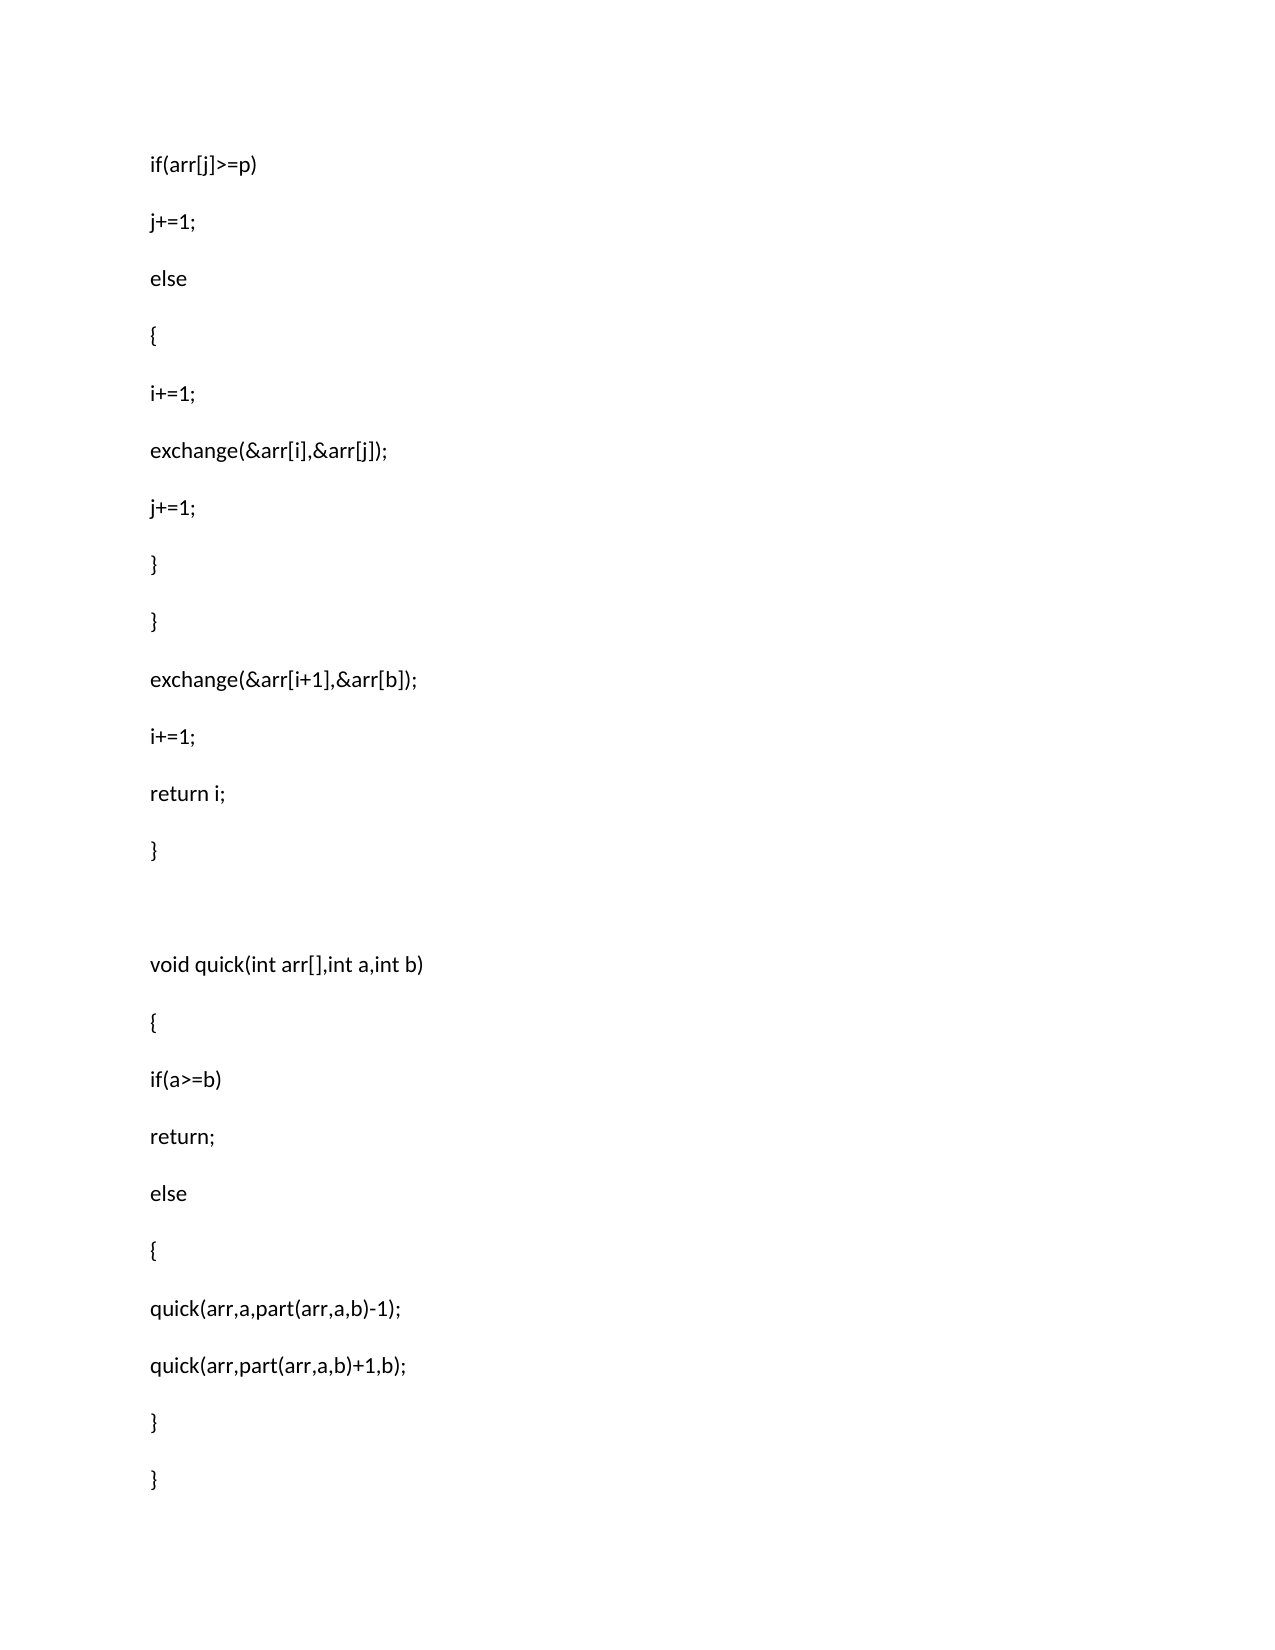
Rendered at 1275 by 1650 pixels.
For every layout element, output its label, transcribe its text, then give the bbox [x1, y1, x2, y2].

text if(arr[j]>=p) [150, 150, 1125, 178]
text j+=1; [150, 207, 1125, 235]
text exchange(&arr[i],&arr[j]); [150, 436, 1125, 464]
text j+=1; [150, 493, 1125, 521]
text else [150, 1179, 1125, 1207]
text { [150, 322, 1125, 349]
text if(a>=b) [150, 1065, 1125, 1093]
text } [150, 1408, 1125, 1436]
text } [150, 607, 1125, 636]
text quick(arr,a,part(arr,a,b)-1); [150, 1294, 1125, 1322]
text i+=1; [150, 722, 1125, 750]
text quick(arr,part(arr,a,b)+1,b); [150, 1351, 1125, 1379]
text } [150, 550, 1125, 578]
text return; [150, 1122, 1125, 1150]
text exchange(&arr[i+1],&arr[b]); [150, 665, 1125, 693]
text { [150, 1237, 1125, 1264]
text return i; [150, 779, 1125, 807]
text } [150, 836, 1125, 864]
text void quick(int arr[],int a,int b) [150, 951, 1125, 979]
text else [150, 264, 1125, 292]
text { [150, 1008, 1125, 1036]
text } [150, 1465, 1125, 1493]
text i+=1; [150, 379, 1125, 407]
